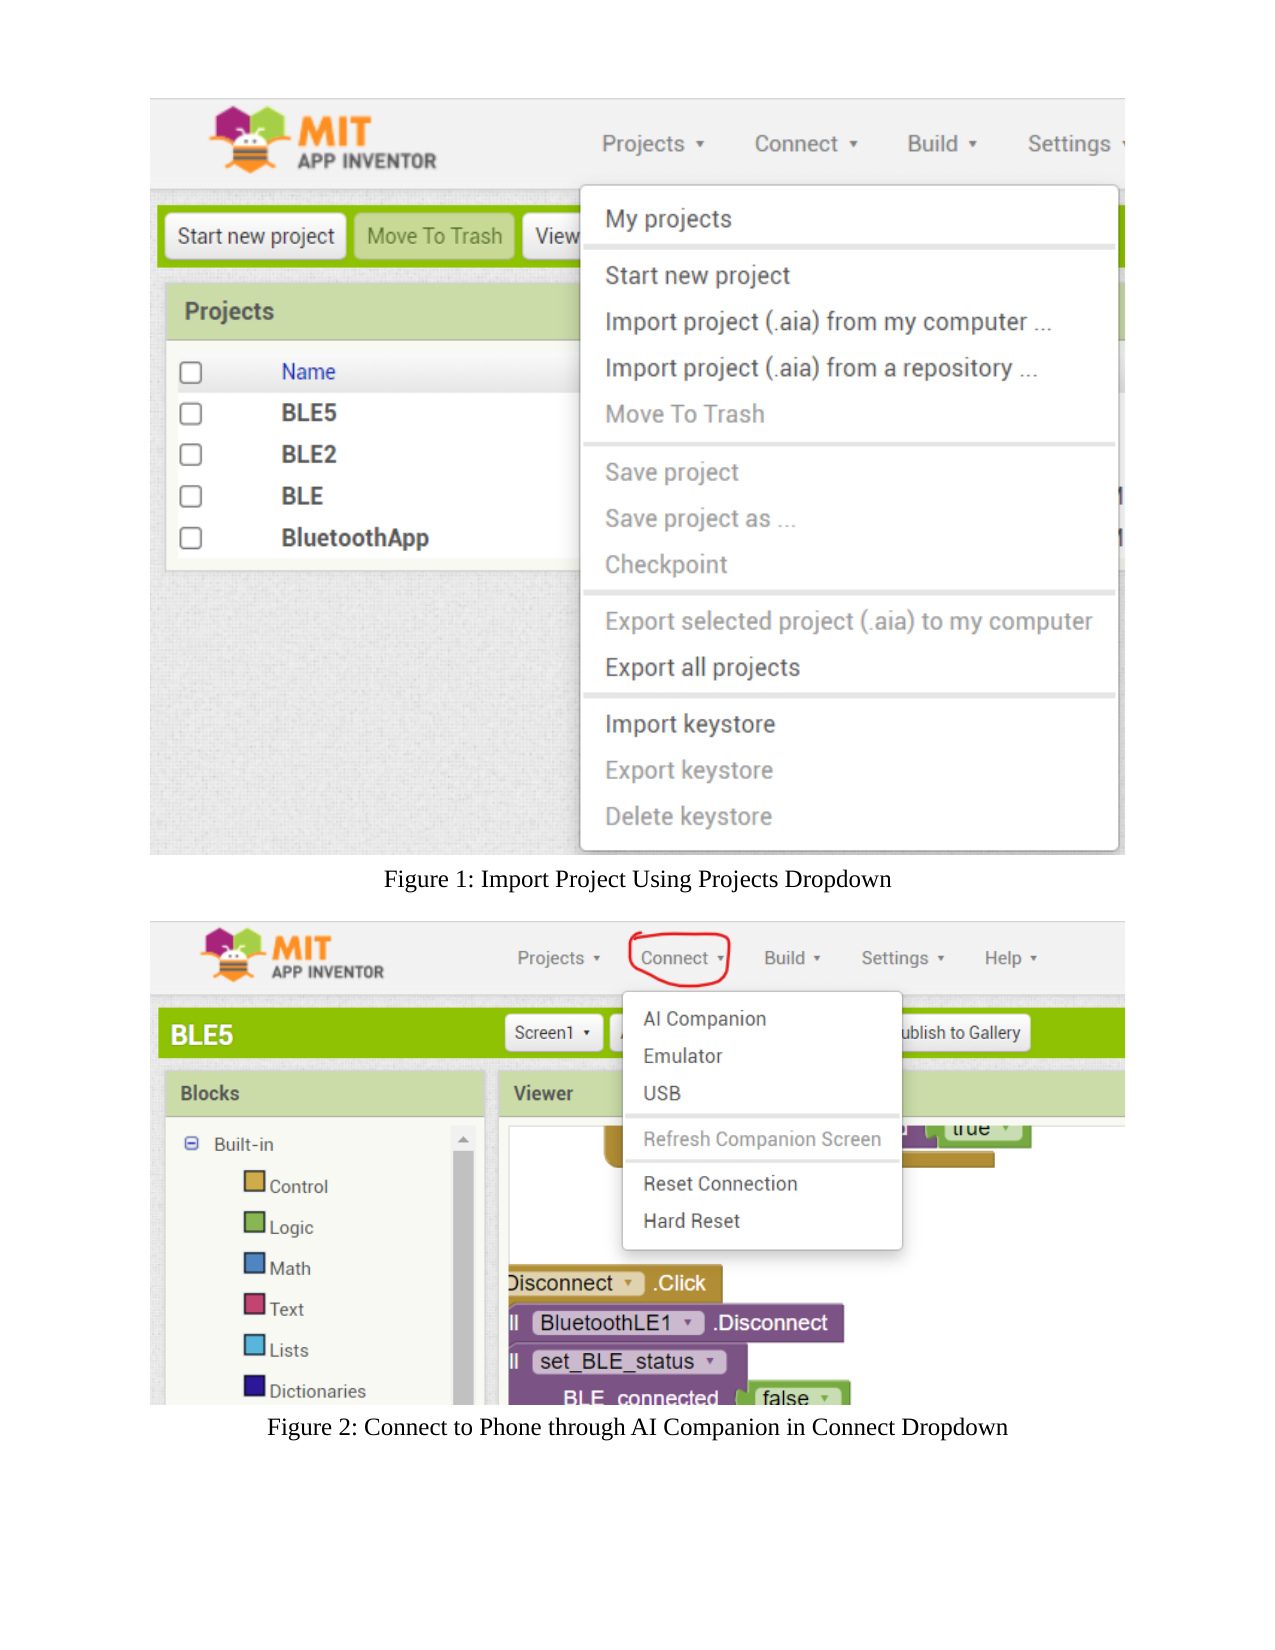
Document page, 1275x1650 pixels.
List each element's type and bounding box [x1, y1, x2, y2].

picture [150, 921, 1125, 1405]
picture [150, 98, 1125, 855]
